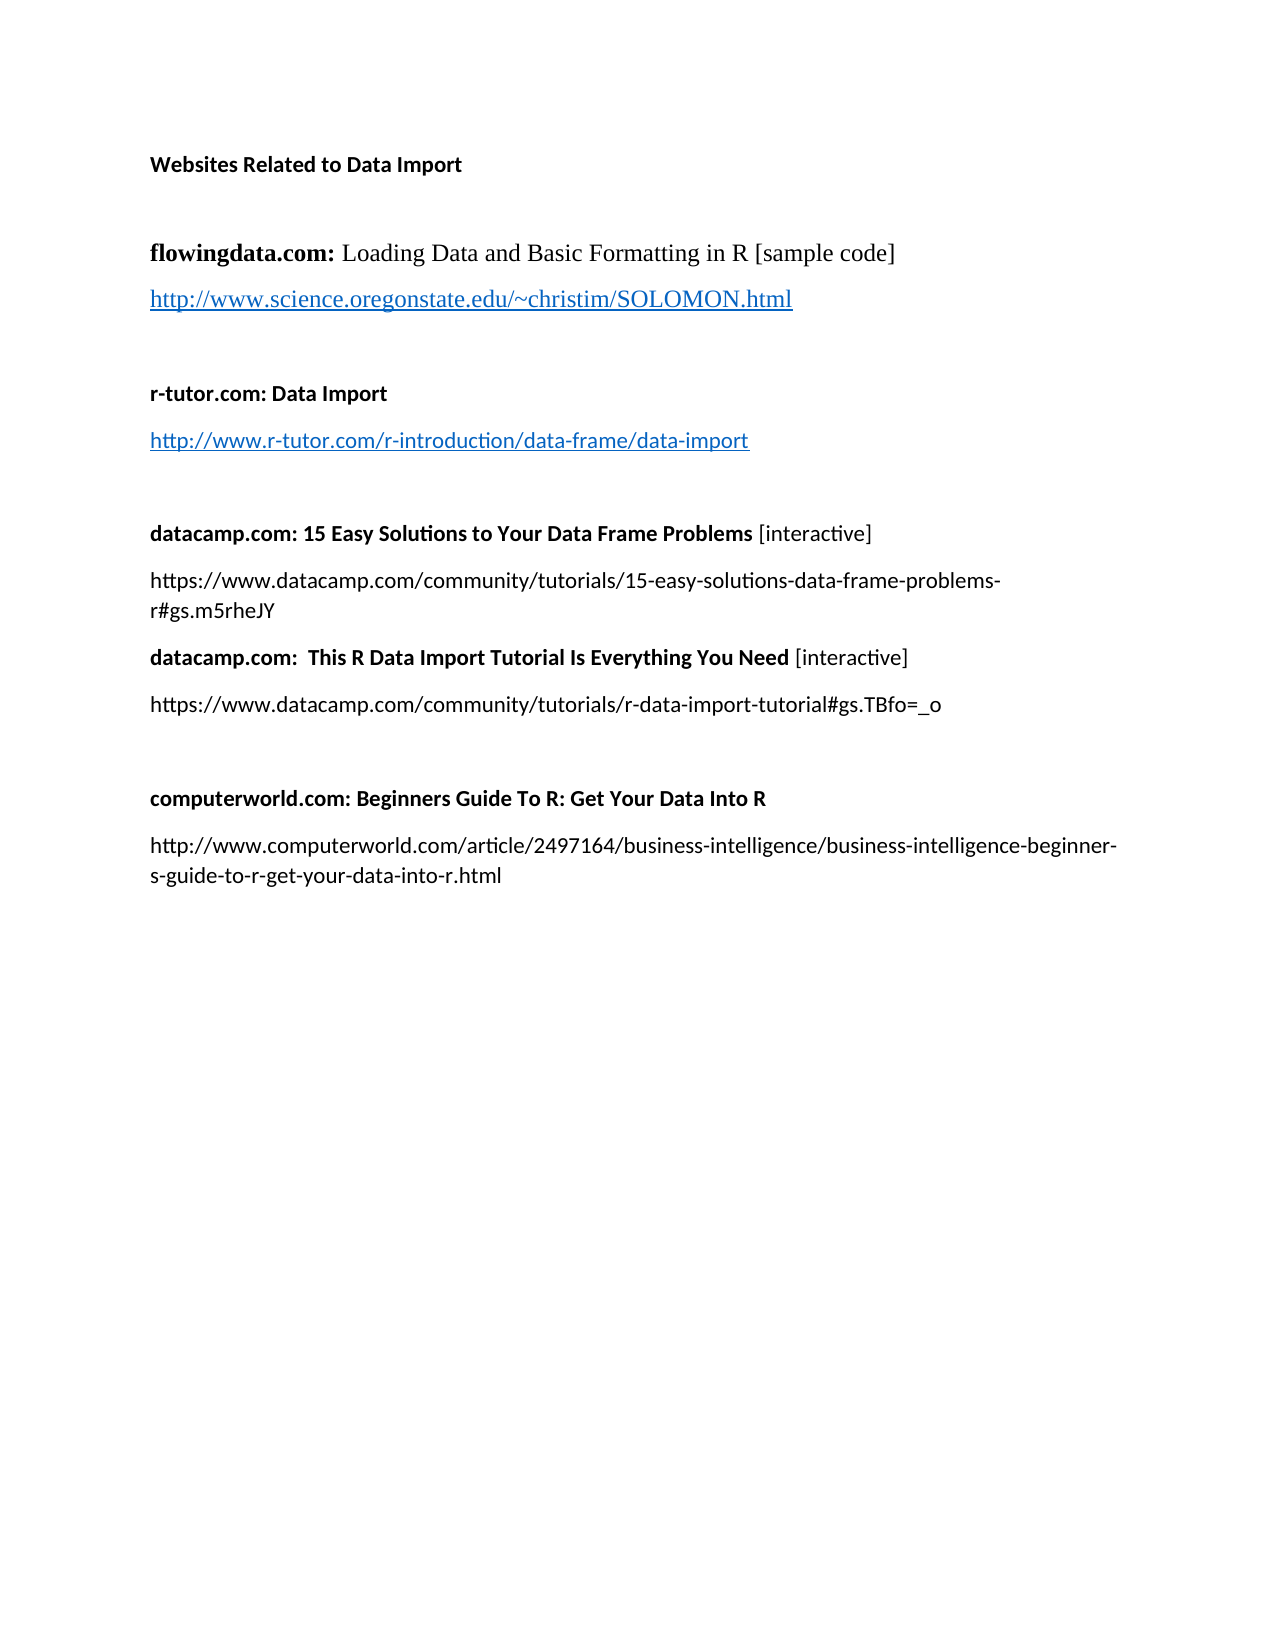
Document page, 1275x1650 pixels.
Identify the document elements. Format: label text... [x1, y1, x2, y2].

text https://www.datacamp.com/community/tutorials/15-easy-solutions-data-frame-problems-r#gs.m5rheJY [150, 566, 1125, 625]
text Websites Related to Data Import [150, 150, 1125, 178]
text r-tutor.com: Data Import [150, 379, 1125, 407]
subtitle flowingdata.com: Loading Data and Basic Formatting in R [sample code] [150, 197, 1125, 267]
text datacamp.com: This R Data Import Tutorial Is Everything You Need [interactive] [150, 643, 1125, 672]
text http://www.computerworld.com/article/2497164/business-intelligence/business-intelligence-beginner-s-guide-to-r-get-your-data-into-r.html [150, 831, 1125, 889]
text computerworld.com: Beginners Guide To R: Get Your Data Into R [150, 784, 1125, 812]
text https://www.datacamp.com/community/tutorials/r-data-import-tutorial#gs.TBfo=_o [150, 690, 1125, 718]
text datacamp.com: 15 Easy Solutions to Your Data Frame Problems [interactive] [150, 519, 1125, 548]
text http://www.science.oregonstate.edu/~christim/SOLOMON.html [150, 284, 1125, 313]
text http://www.r-tutor.com/r-introduction/data-frame/data-import [150, 426, 1125, 454]
